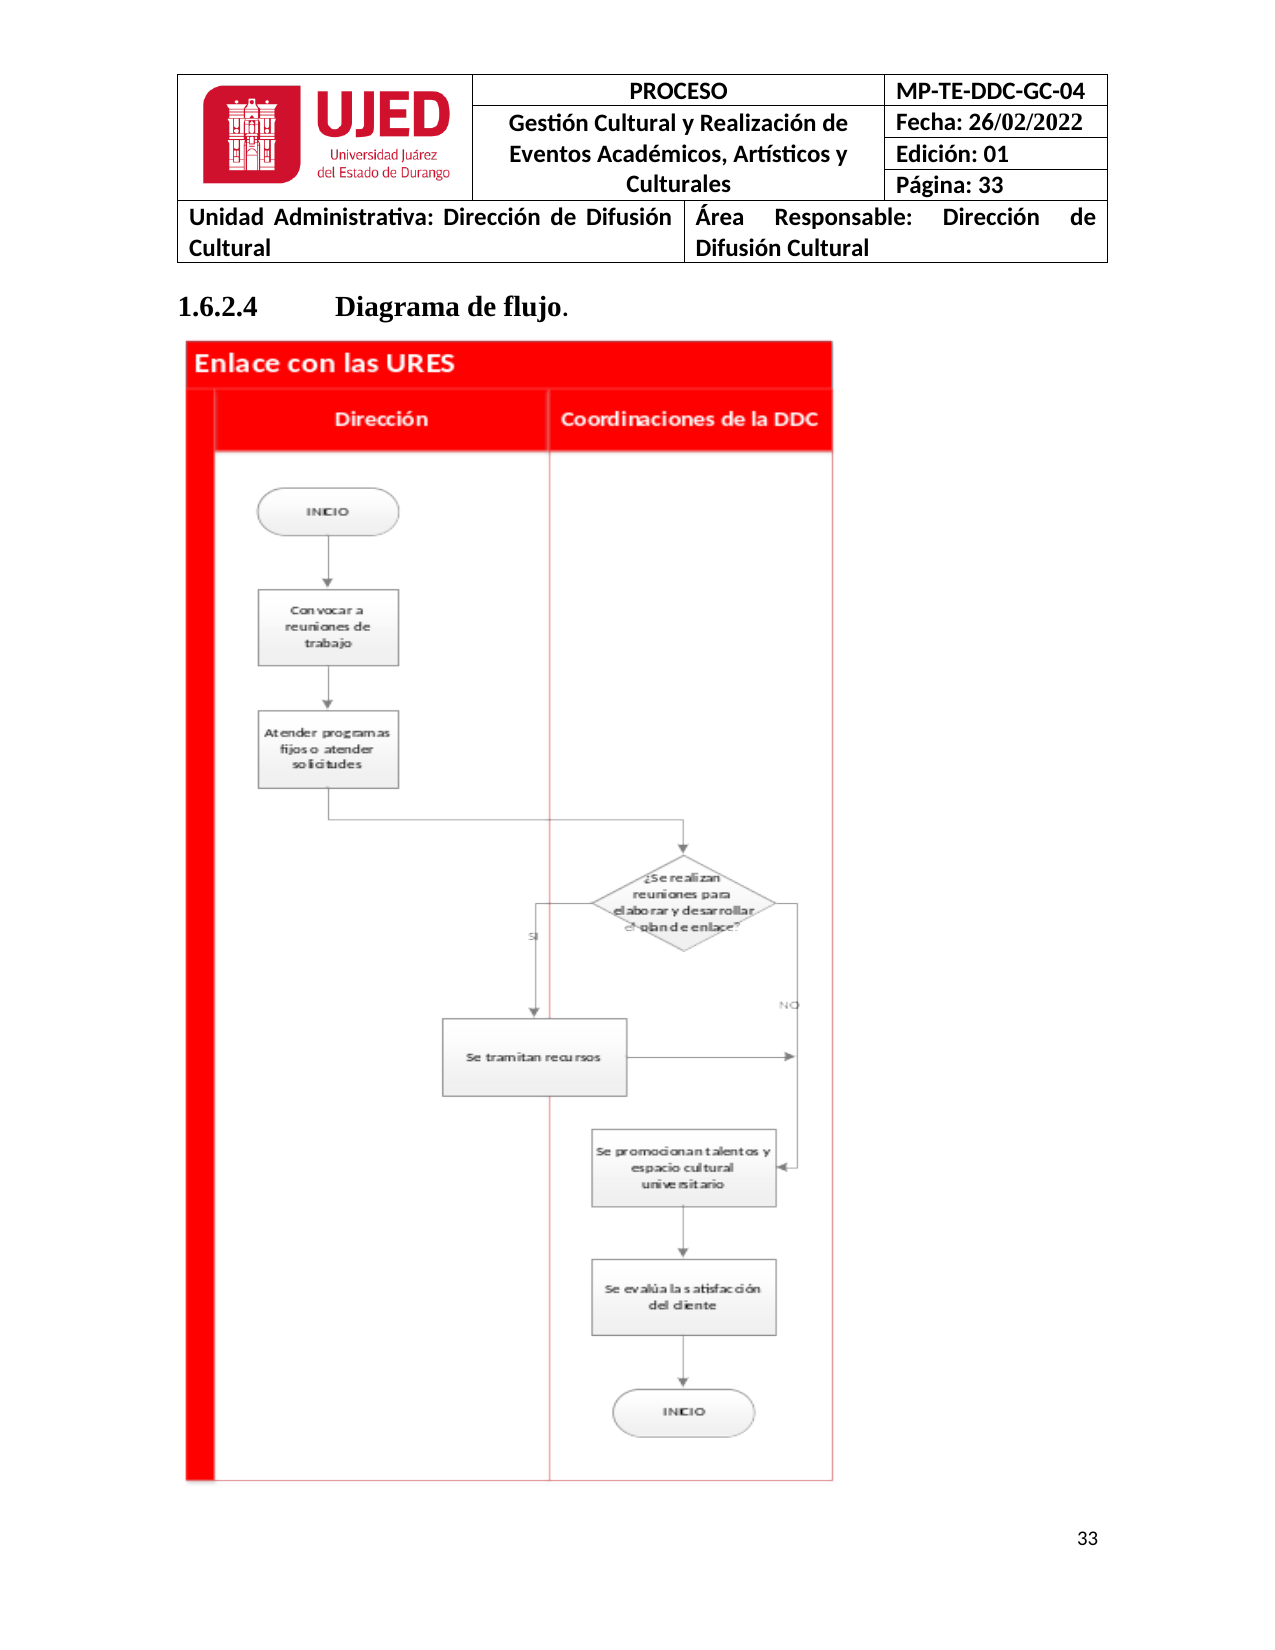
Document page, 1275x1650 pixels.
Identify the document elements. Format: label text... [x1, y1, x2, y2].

picture [188, 75, 457, 193]
text 1.6.2.4 Diagrama de flujo. [177, 289, 1098, 322]
